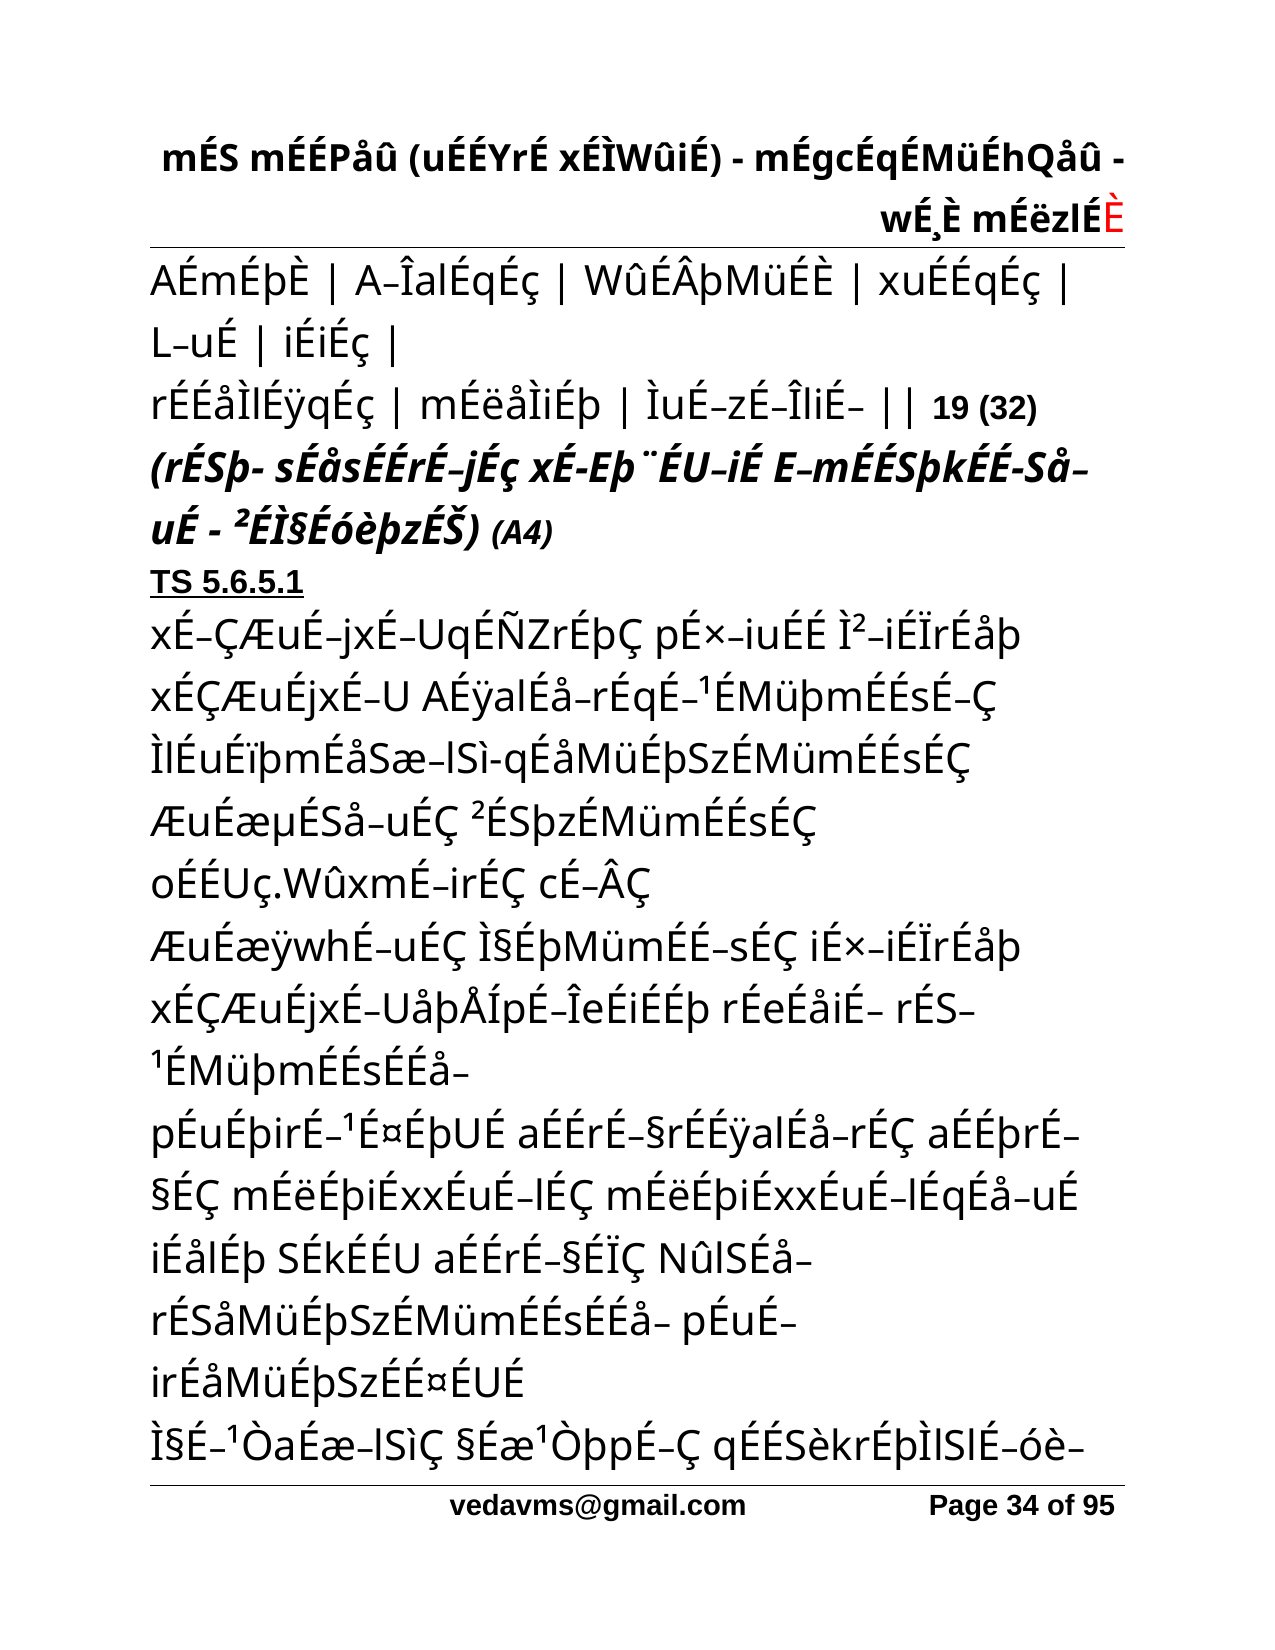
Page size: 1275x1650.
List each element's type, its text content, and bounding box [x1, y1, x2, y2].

text iÉålÉþ SÉkÉÉU aÉÉrÉ–§ÉÏÇ NûlSÉå– rÉSåMüÉþSzÉMümÉÉsÉÉå– pÉuÉ–irÉåMüÉþSzÉÉ¤ÉUÉ [150, 1228, 1125, 1410]
text TS 5.6.5.1 [150, 562, 1125, 601]
text Ì§É–¹ÒaÉæ–lSìÇ §Éæ¹ÒþpÉ–Ç qÉÉSèkrÉþÌlSlÉ–óè– xÉuÉþlÉ–Ç qÉÉSèkrÉþÌlSlÉqÉå–uÉ xÉuÉþlÉ–Ç iÉålÉþ [150, 1416, 1125, 1472]
text xÉ–ÇÆuÉ–jxÉ–UqÉÑZrÉþÇ pÉ×–iuÉÉ Ì²–iÉÏrÉåþ xÉÇÆuÉjxÉ–U AÉÿalÉå–rÉqÉ–¹ÉMüþmÉÉsÉ–Ç [150, 604, 1125, 724]
text (rÉSþ- sÉåsÉÉrÉ–jÉç xÉ-Eþ¨ÉU–iÉ E–mÉÉSþkÉÉ-Så–uÉ - ²ÉÌ§ÉóèþzÉŠ) (A4) [150, 437, 1125, 557]
text ÌlÉuÉïþmÉåSæ–lSì-qÉåMüÉþSzÉMümÉÉsÉÇ ÆuÉæµÉSå–uÉÇ ²ÉSþzÉMümÉÉsÉÇ oÉÉUç.WûxmÉ–irÉÇ cÉ–ÂÇ [150, 729, 1125, 911]
text pÉuÉþirÉ–¹É¤ÉþUÉ aÉÉrÉ–§rÉÉÿalÉå–rÉÇ aÉÉþrÉ–§ÉÇ mÉëÉþiÉxxÉuÉ–lÉÇ mÉëÉþiÉxxÉuÉ–lÉqÉå–uÉ [150, 1104, 1125, 1223]
text ÆuÉæÿwhÉ–uÉÇ Ì§ÉþMümÉÉ–sÉÇ iÉ×–iÉÏrÉåþ xÉÇÆuÉjxÉ–UåþÅÍpÉ–ÎeÉiÉÉþ rÉeÉåiÉ– rÉS–¹ÉMüþmÉÉsÉÉå– [150, 916, 1125, 1098]
text rÉÉåÌlÉÿqÉç | mÉëåÌiÉþ | ÌuÉ–zÉ–ÎliÉ– || 19 (32) [150, 375, 1125, 432]
